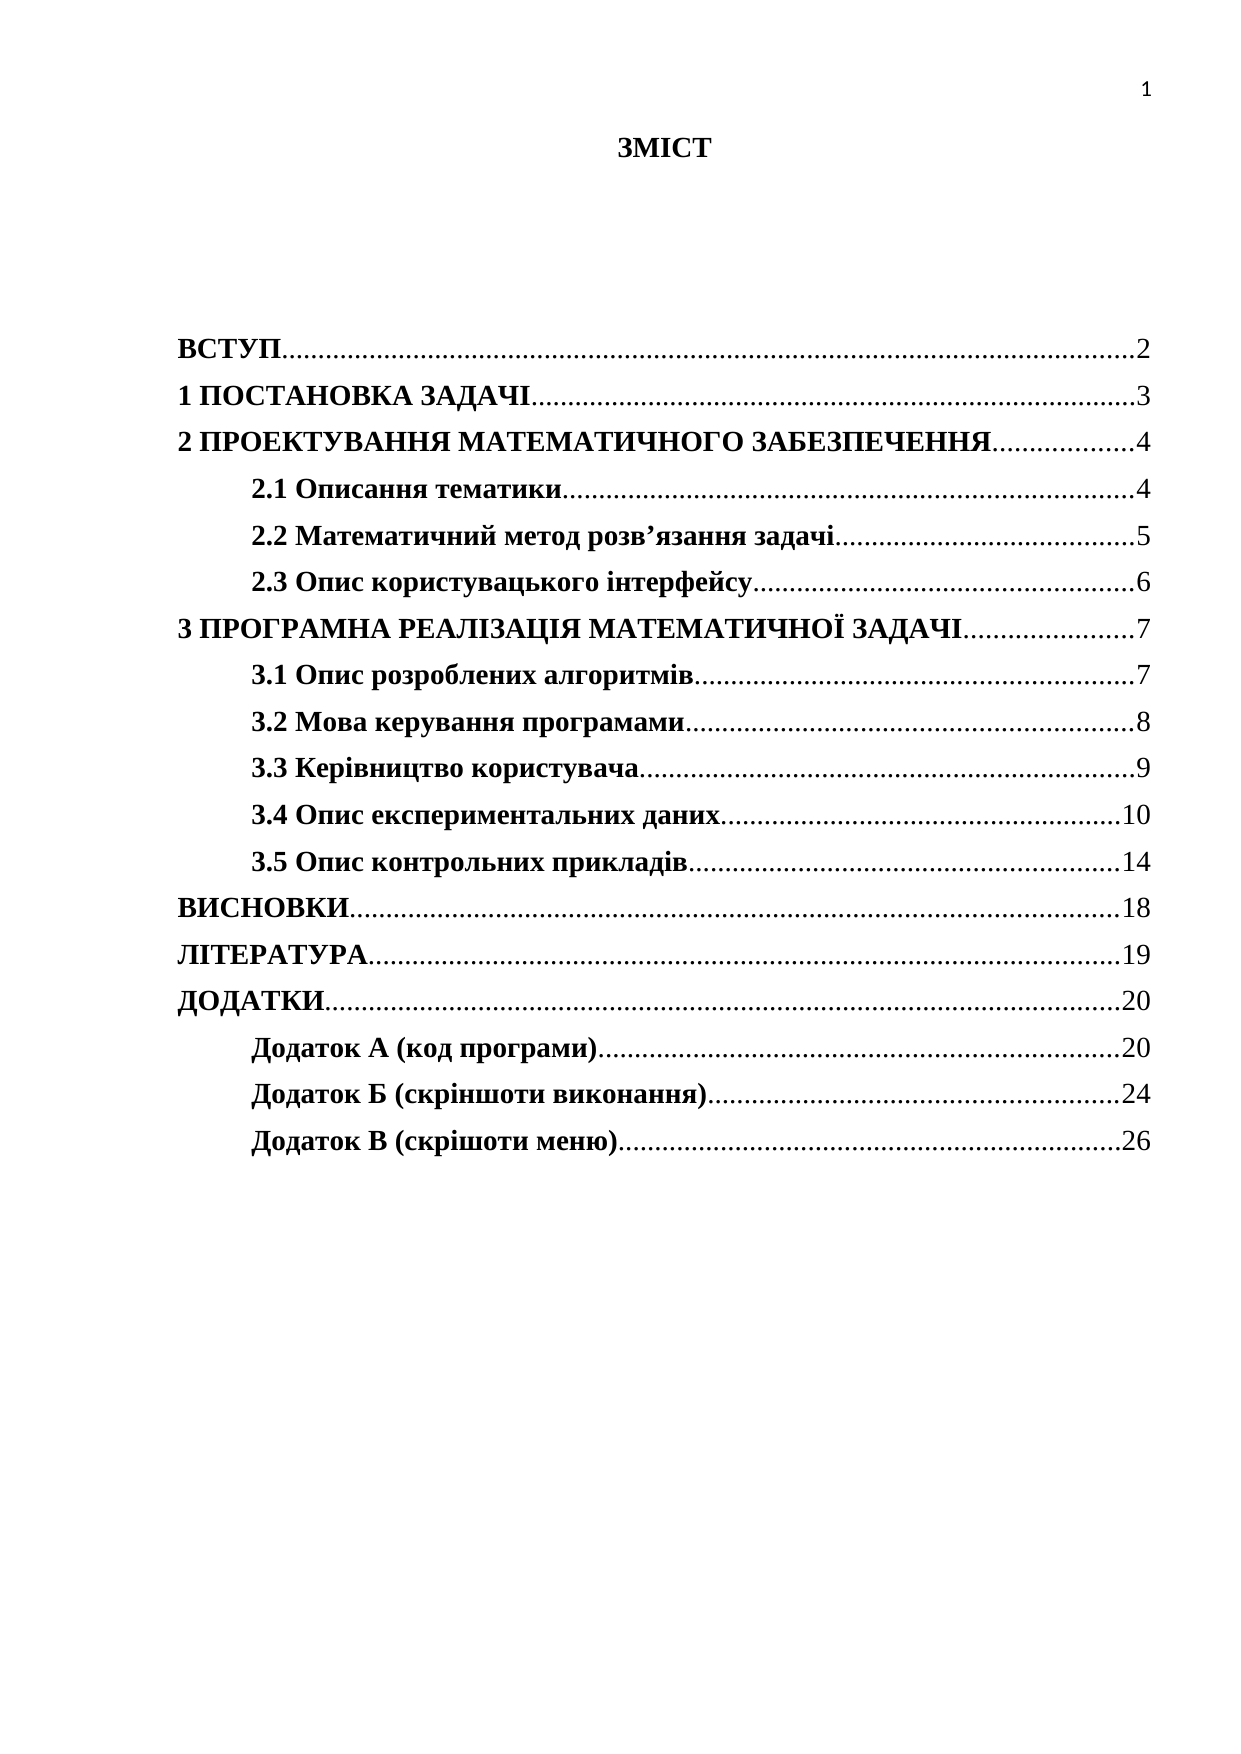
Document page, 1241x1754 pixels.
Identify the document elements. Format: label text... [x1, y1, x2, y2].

text ЗМІСТ [177, 130, 1152, 163]
